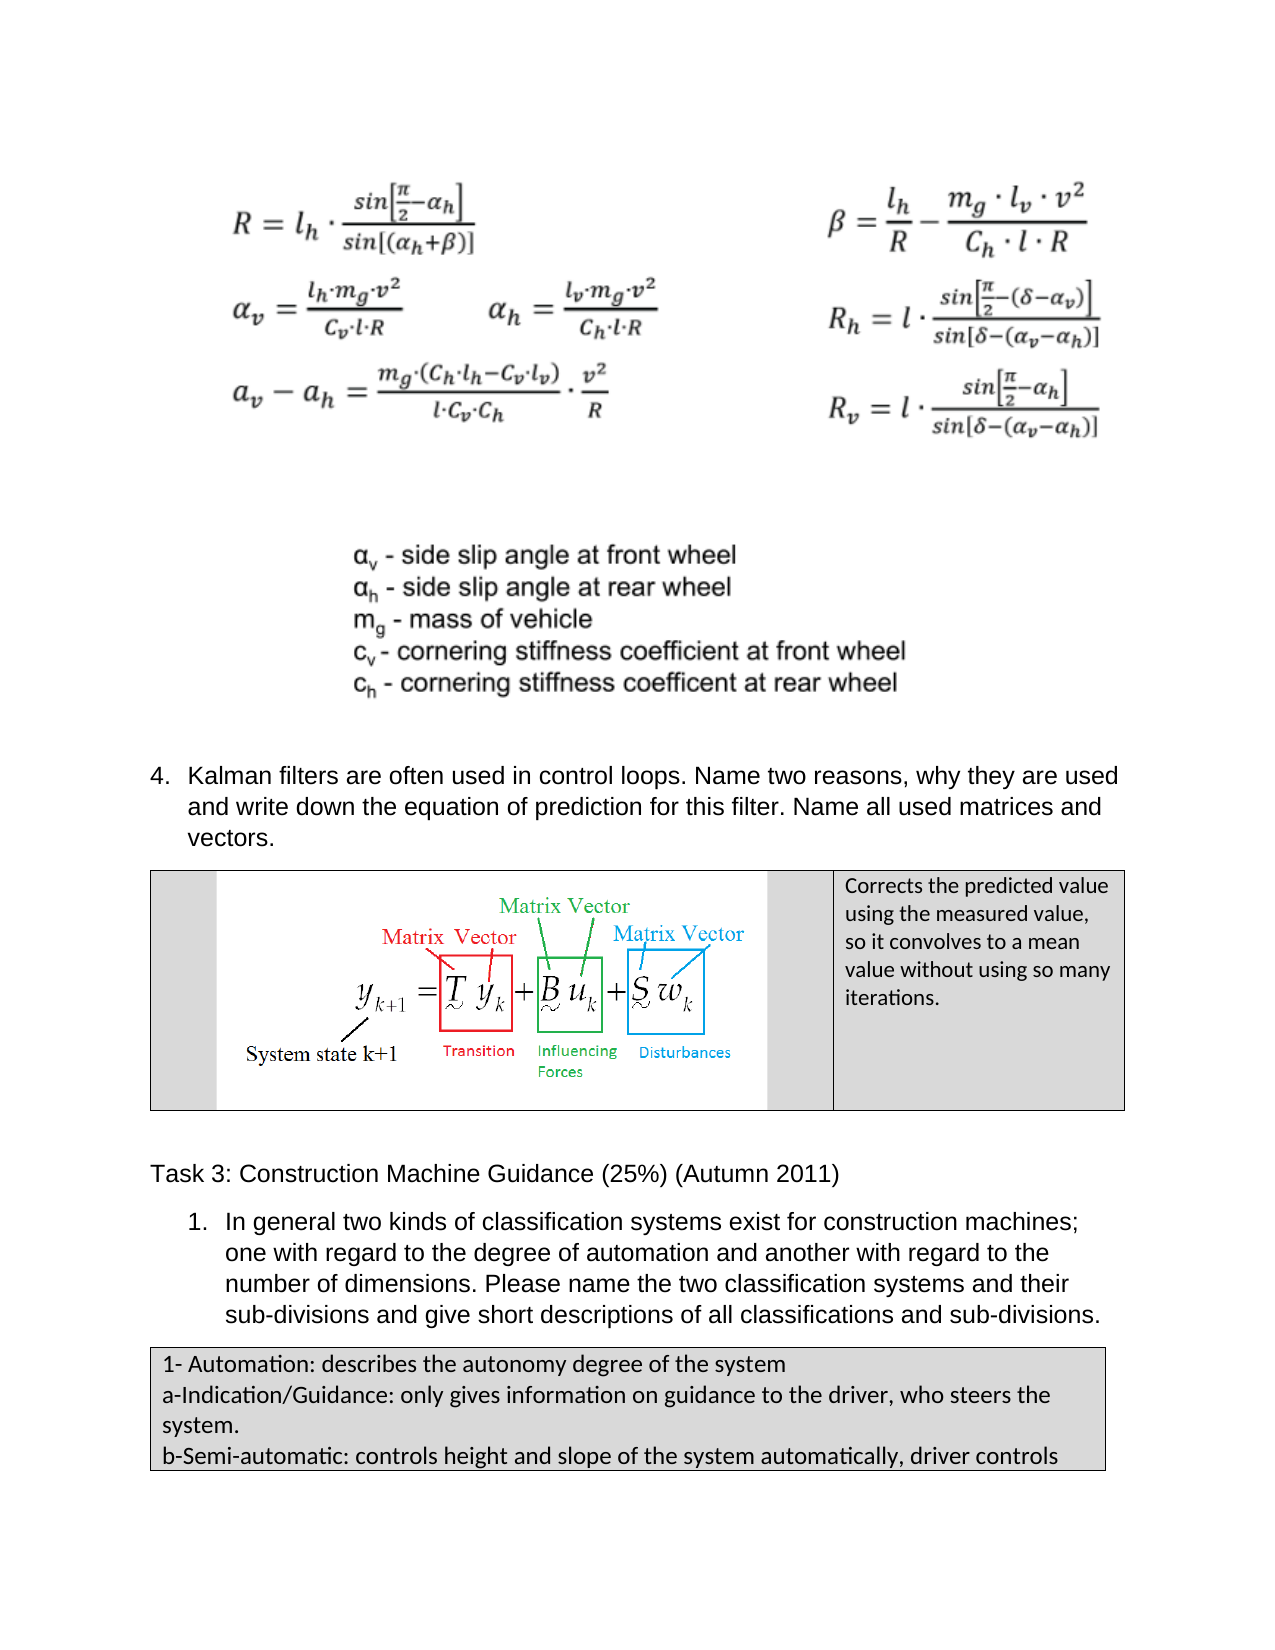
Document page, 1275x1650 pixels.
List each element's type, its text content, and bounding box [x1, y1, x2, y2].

picture [216, 871, 768, 1110]
text Task 3: Construction Machine Guidance (25%) (Autumn 2011) [150, 1159, 1125, 1187]
list Kalman filters are often used in control loops. Name two reasons, why they are used and write down the equation of prediction for this filter. Name all used matrices and vectors. [150, 761, 1125, 851]
table_header [768, 871, 833, 1110]
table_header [151, 1348, 1105, 1470]
picture [187, 150, 1163, 742]
table_header Corrects the predicted value using the measured value, so it convolves to a mean value without using so many iterations. [834, 871, 1124, 1110]
table_header [151, 871, 216, 1110]
list In general two kinds of classification systems exist for construction machines; one with regard to the degree of automation and another with regard to the number of dimensions. Please name the two classification systems and their sub-divisions and give short descriptions of all classifications and sub-divisions. [187, 1206, 1125, 1328]
